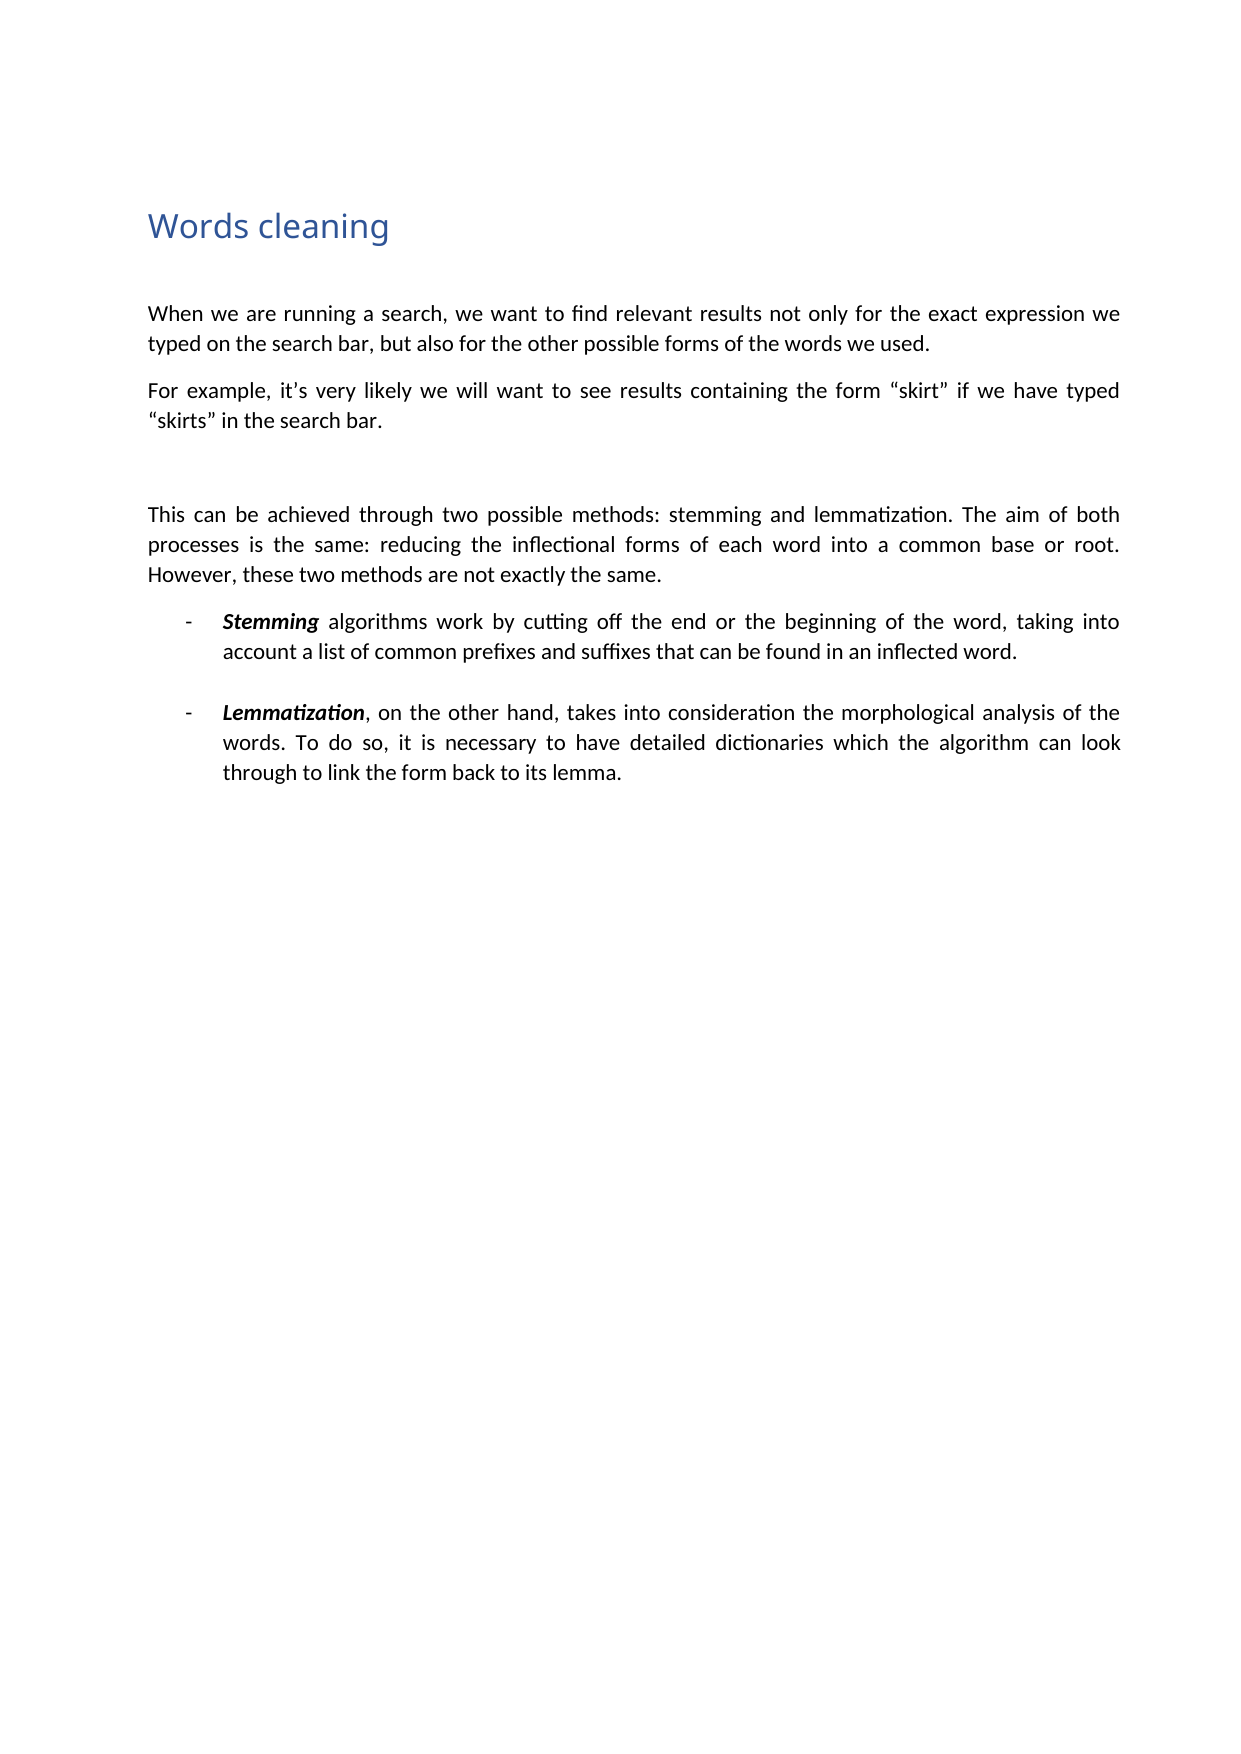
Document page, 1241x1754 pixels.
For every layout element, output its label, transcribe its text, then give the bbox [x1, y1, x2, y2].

text This can be achieved through two possible methods: stemming and lemmatization. The aim of both processes is the same: reducing the inflectional forms of each word into a common base or root. However, these two methods are not exactly the same. [148, 500, 1122, 588]
list Lemmatization, on the other hand, takes into consideration the morphological analysis of the words. To do so, it is necessary to have detailed dictionaries which the algorithm can look through to link the form back to its lemma. [185, 698, 1122, 786]
text For example, it’s very likely we will want to see results containing the form “skirt” if we have typed “skirts” in the search bar. [148, 376, 1122, 434]
list Stemming algorithms work by cutting off the end or the beginning of the word, taking into account a list of common prefixes and suffixes that can be found in an inflected word. [185, 607, 1122, 665]
subtitle Words cleaning [148, 203, 1122, 248]
text When we are running a search, we want to find relevant results not only for the exact expression we typed on the search bar, but also for the other possible forms of the words we used. [148, 299, 1122, 357]
